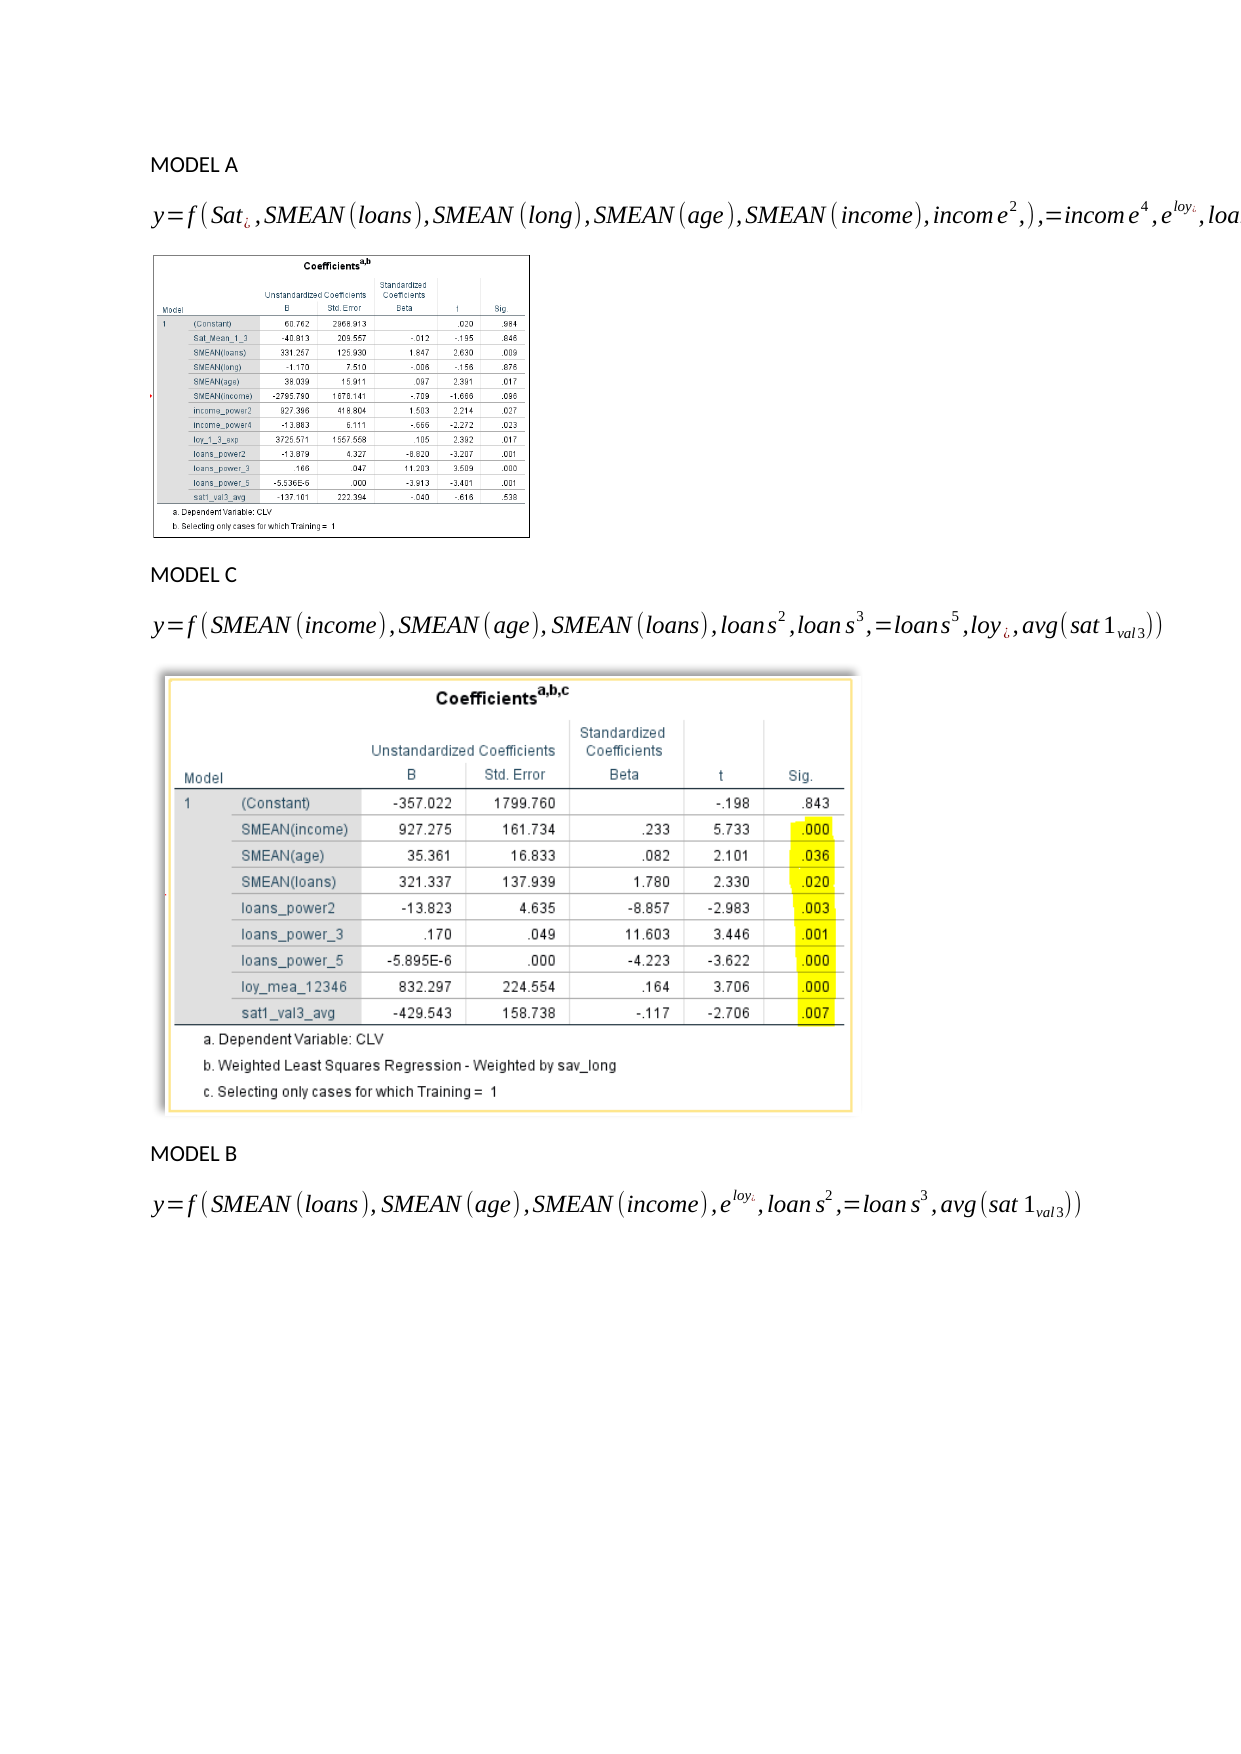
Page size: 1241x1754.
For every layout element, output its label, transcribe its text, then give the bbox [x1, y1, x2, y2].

text MODEL C [150, 560, 1090, 588]
text MODEL A [150, 150, 1090, 178]
picture [165, 676, 861, 1116]
picture [150, 250, 534, 542]
text MODEL B [150, 1139, 1090, 1167]
